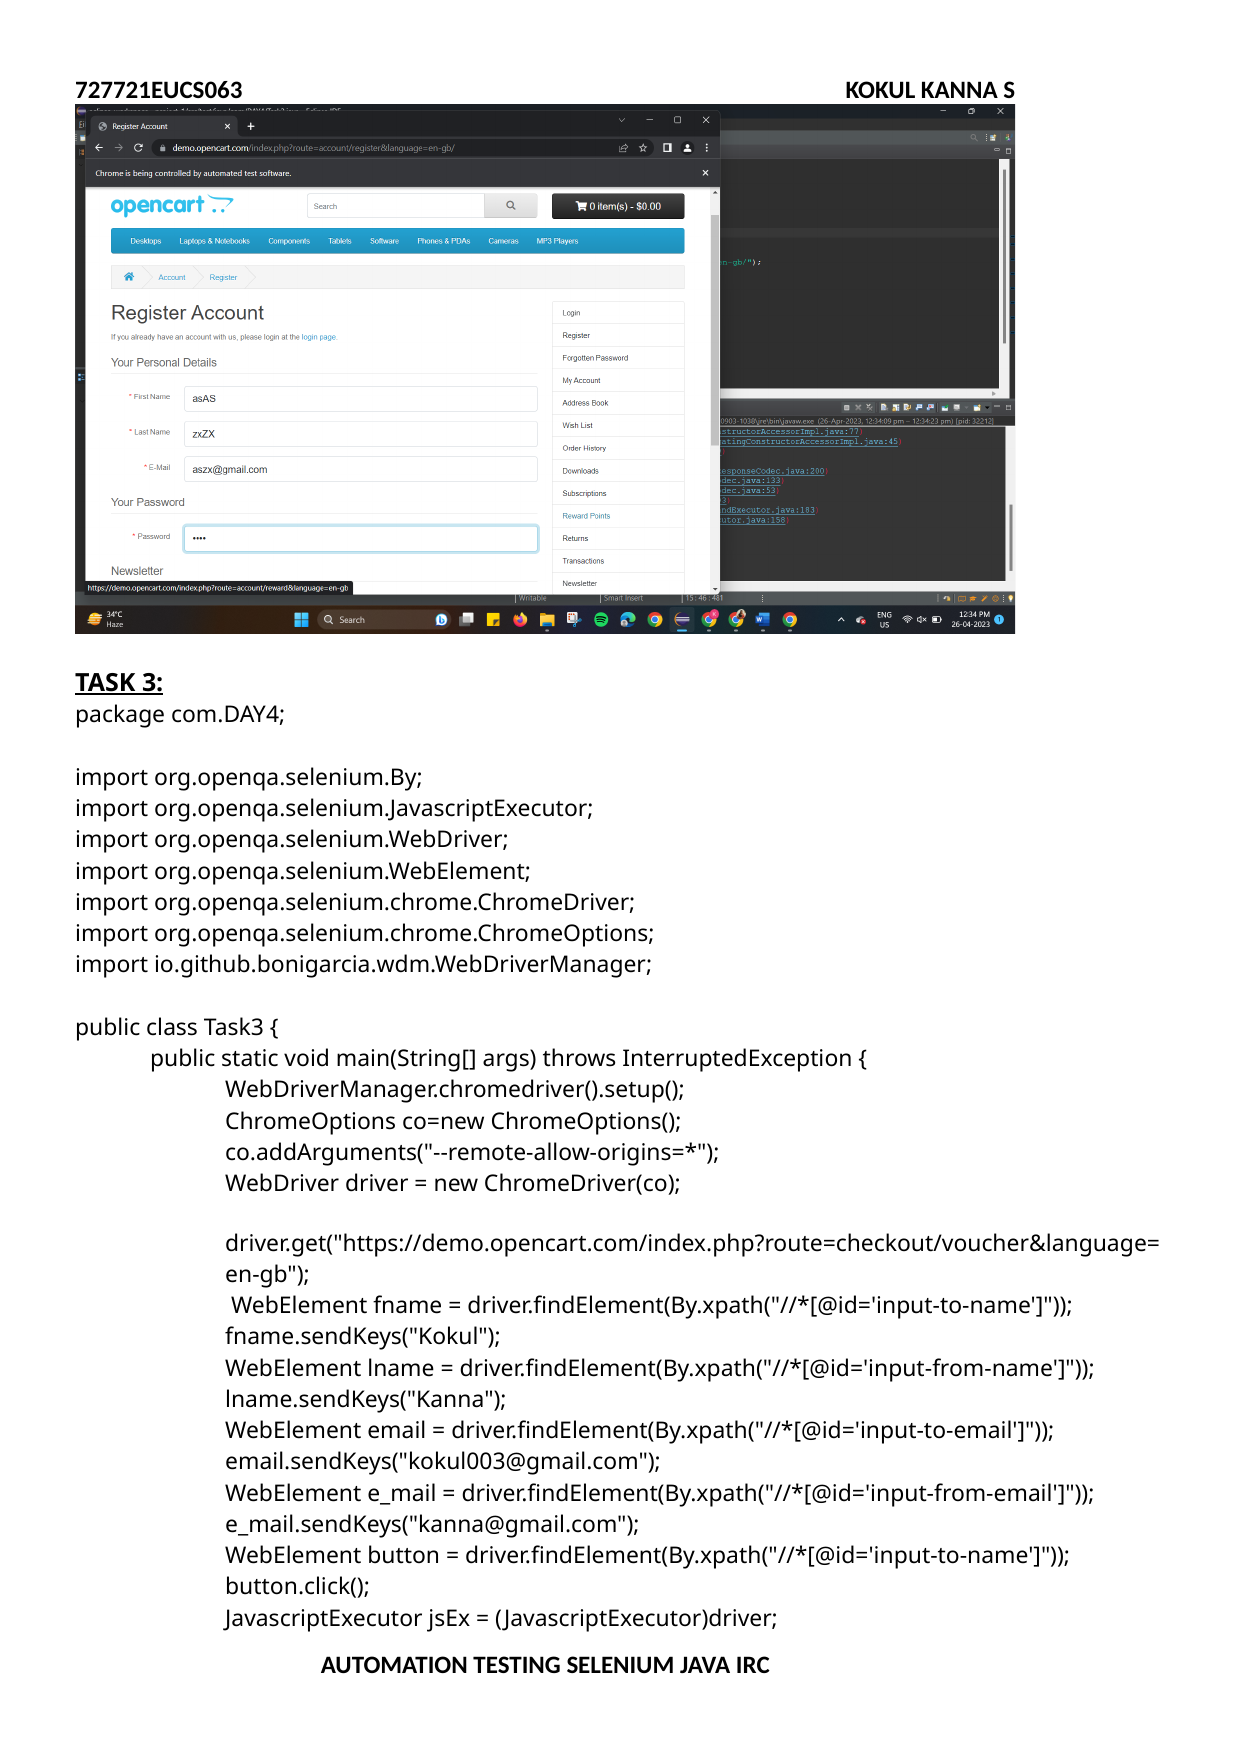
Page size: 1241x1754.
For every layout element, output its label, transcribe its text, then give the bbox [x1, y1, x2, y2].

text WebElement fname = driver.findElement(By.xpath("//*[@id='input-to-name']")); [75, 1289, 1165, 1320]
picture [75, 104, 1016, 634]
text lname.sendKeys("Kanna"); [75, 1383, 1165, 1414]
text WebDriver driver = new ChromeDriver(co); [75, 1167, 1165, 1198]
text import org.openqa.selenium.chrome.ChromeOptions; [75, 917, 1165, 948]
text e_mail.sendKeys("kanna@gmail.com"); [75, 1508, 1165, 1539]
text co.addArguments("--remote-allow-origins=*"); [75, 1136, 1165, 1167]
text driver.get("https://demo.opencart.com/index.php?route=checkout/voucher&language=en-gb"); [225, 1198, 1165, 1289]
text import io.github.bonigarcia.wdm.WebDriverManager; [75, 948, 1165, 980]
text public class Task3 { [75, 1011, 1165, 1042]
text import org.openqa.selenium.chrome.ChromeDriver; [75, 886, 1165, 917]
text WebElement button = driver.findElement(By.xpath("//*[@id='input-to-name']")); [75, 1539, 1165, 1570]
text import org.openqa.selenium.JavascriptExecutor; [75, 792, 1165, 823]
text WebElement email = driver.findElement(By.xpath("//*[@id='input-to-email']")); [75, 1414, 1165, 1445]
text ChromeOptions co=new ChromeOptions(); [75, 1105, 1165, 1136]
text TASK 3: [75, 664, 1165, 698]
text JavascriptExecutor jsEx = (JavascriptExecutor)driver; [75, 1601, 1165, 1633]
text WebElement e_mail = driver.findElement(By.xpath("//*[@id='input-from-email']")); [75, 1476, 1165, 1508]
text import org.openqa.selenium.WebDriver; [75, 823, 1165, 855]
text package com.DAY4; [75, 698, 1165, 730]
text button.click(); [75, 1570, 1165, 1601]
text WebDriverManager.chromedriver().setup(); [75, 1073, 1165, 1105]
text import org.openqa.selenium.By; [75, 761, 1165, 792]
text fname.sendKeys("Kokul"); [75, 1320, 1165, 1351]
text WebElement lname = driver.findElement(By.xpath("//*[@id='input-from-name']")); [75, 1351, 1165, 1383]
text public static void main(String[] args) throws InterruptedException { [75, 1042, 1165, 1073]
text email.sendKeys("kokul003@gmail.com"); [75, 1445, 1165, 1476]
text import org.openqa.selenium.WebElement; [75, 855, 1165, 886]
